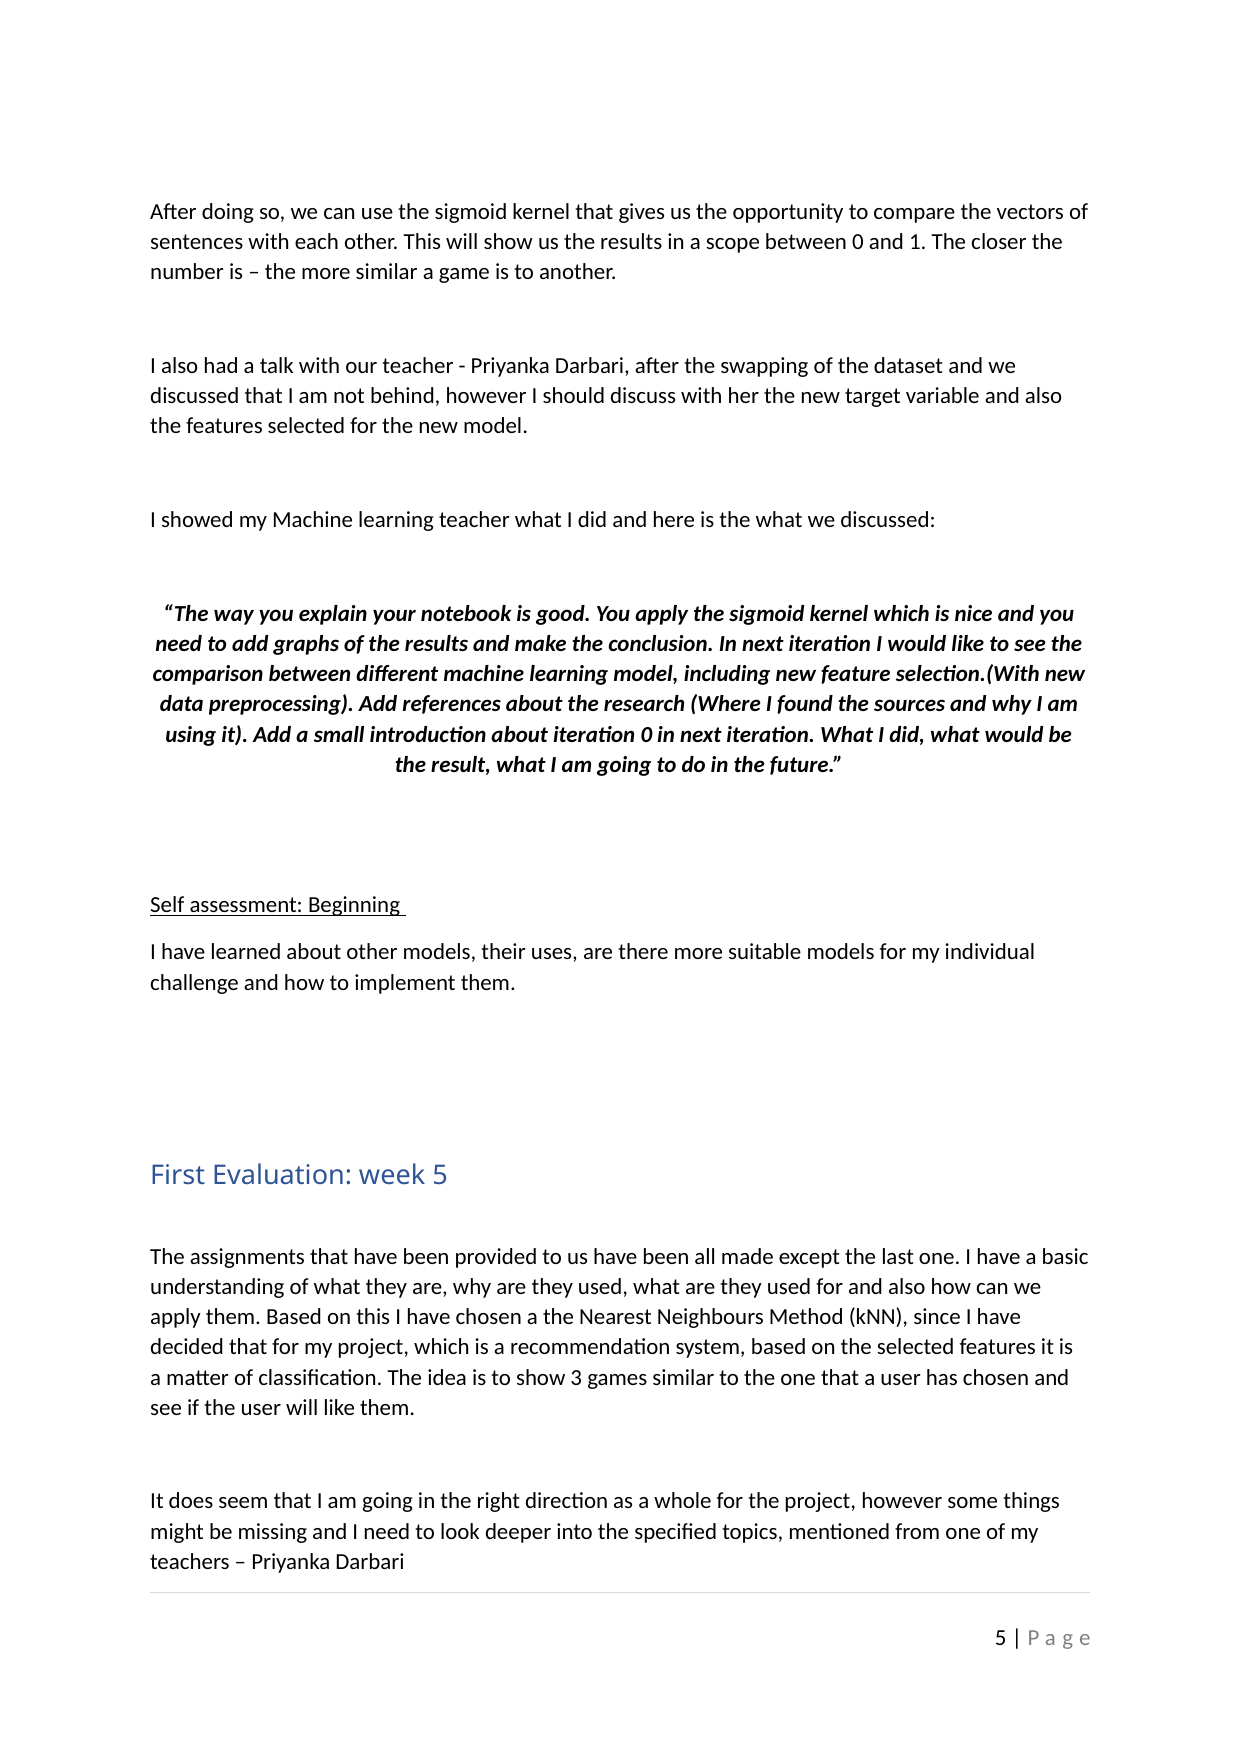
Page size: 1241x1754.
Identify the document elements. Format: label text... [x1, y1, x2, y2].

text The assignments that have been provided to us have been all made except the last one. I have a basic understanding of what they are, why are they used, what are they used for and also how can we apply them. Based on this I have chosen a the Nearest Neighbours Method (kNN), since I have decided that for my project, which is a recommendation system, based on the selected features it is a matter of classification. The idea is to show 3 games similar to the one that a user has chosen and see if the user will like them. [150, 1242, 1090, 1421]
text It does seem that I am going in the right direction as a whole for the project, however some things might be missing and I need to look deeper into the specified topics, mentioned from one of my teachers – Priyanka Darbari [150, 1487, 1090, 1575]
subtitle First Evaluation: week 5 [150, 1155, 1090, 1192]
text I showed my Machine learning teacher what I did and here is the what we discussed: [150, 505, 1090, 533]
text Self assessment: Beginning [150, 891, 1090, 919]
text After doing so, we can use the sigmoid kernel that gives us the opportunity to compare the vectors of sentences with each other. This will show us the results in a scope between 0 and 1. The closer the number is – the more similar a game is to another. [150, 197, 1090, 285]
text “The way you explain your notebook is good. You apply the sigmoid kernel which is nice and you need to add graphs of the results and make the conclusion. In next iteration I would like to see the comparison between different machine learning model, including new feature selection.(With new data preprocessing). Add references about the research (Where I found the sources and why I am using it). Add a small introduction about iteration 0 in next iteration. What I did, what would be the result, what I am going to do in the future.” [150, 599, 1090, 778]
text I have learned about other models, their uses, are there more suitable models for my individual challenge and how to implement them. [150, 937, 1090, 996]
text I also had a talk with our teacher - Priyanka Darbari, after the swapping of the dataset and we discussed that I am not behind, however I should discuss with her the new target variable and also the features selected for the new model. [150, 351, 1090, 439]
